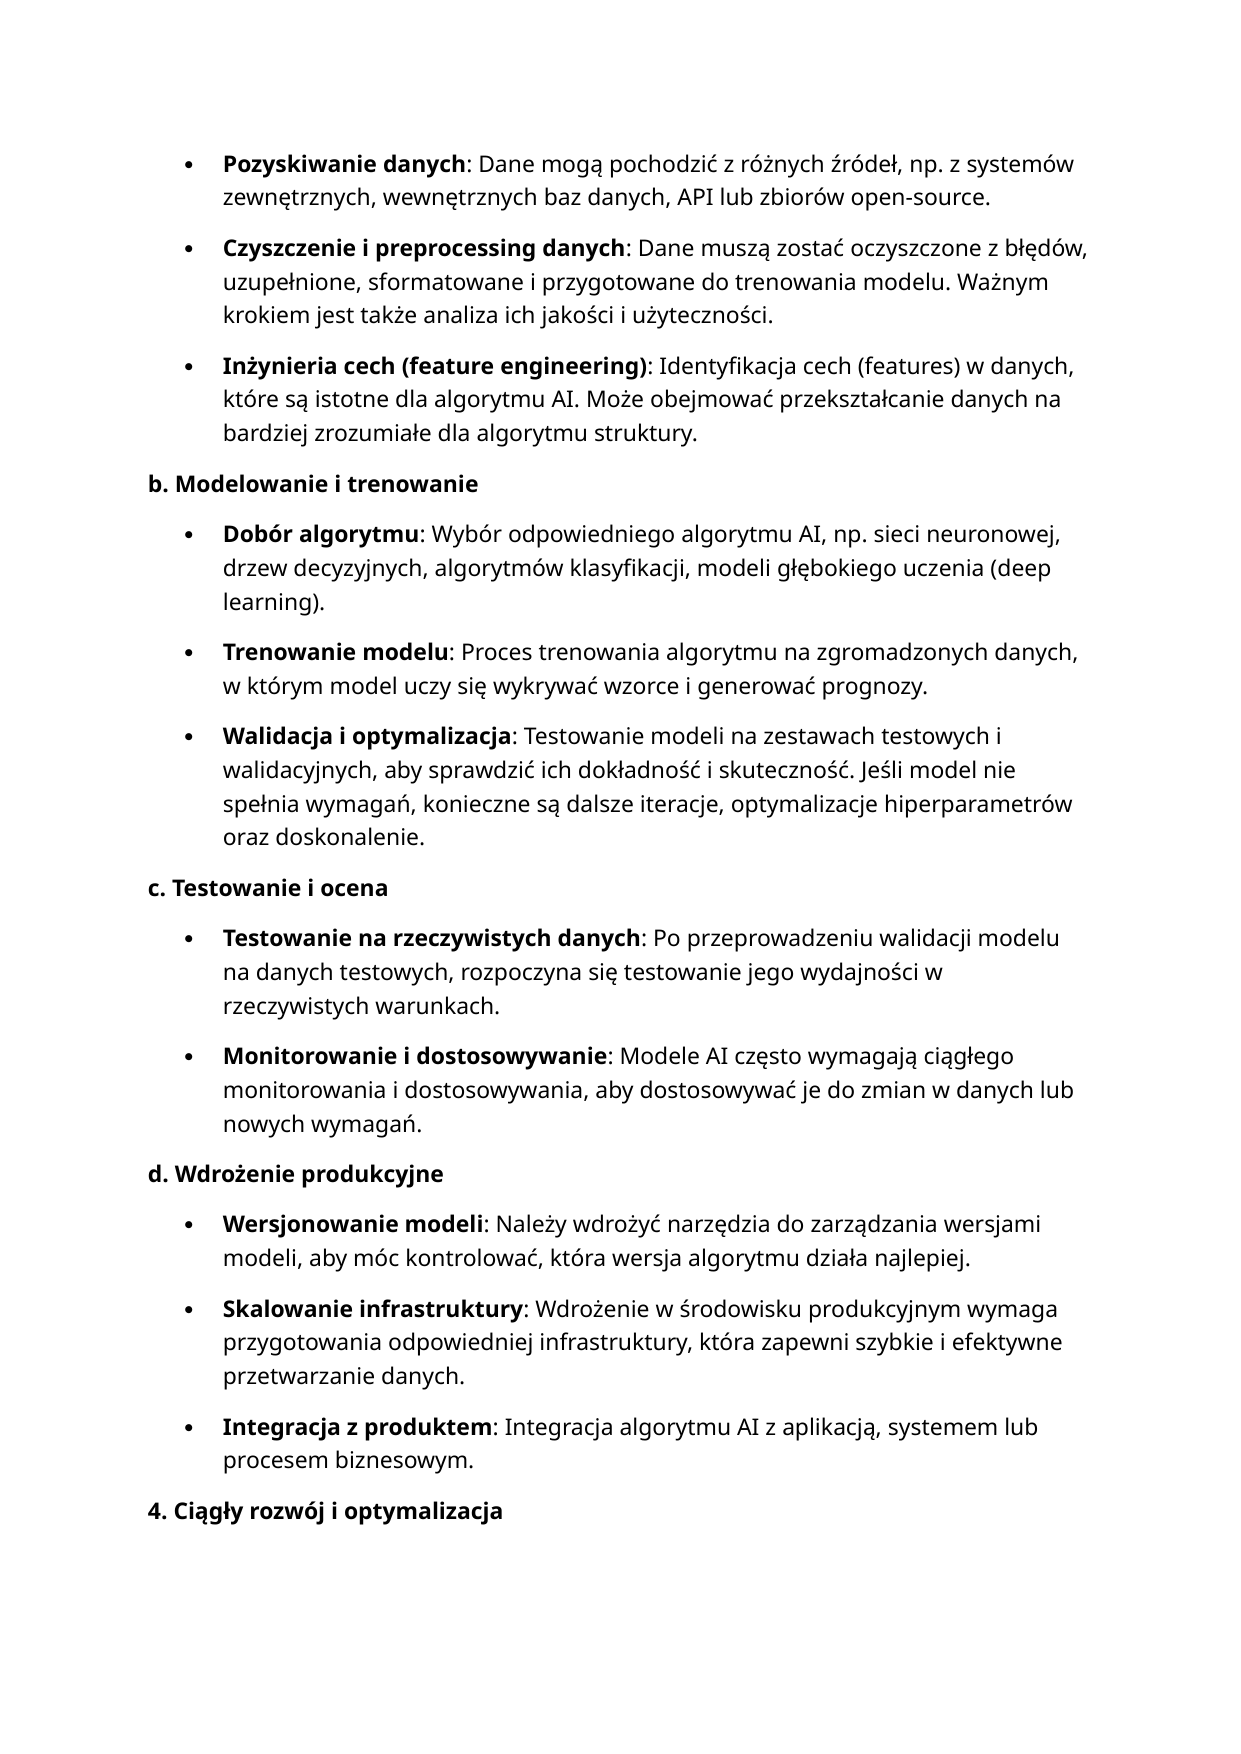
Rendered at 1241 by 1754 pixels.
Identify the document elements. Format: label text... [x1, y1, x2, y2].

list Inżynieria cech (feature engineering): Identyfikacja cech (features) w danych, które są istotne dla algorytmu AI. Może obejmować przekształcanie danych na bardziej zrozumiałe dla algorytmu struktury. [185, 350, 1093, 448]
list Dobór algorytmu: Wybór odpowiedniego algorytmu AI, np. sieci neuronowej, drzew decyzyjnych, algorytmów klasyfikacji, modeli głębokiego uczenia (deep learning). [185, 518, 1093, 617]
list Trenowanie modelu: Proces trenowania algorytmu na zgromadzonych danych, w którym model uczy się wykrywać wzorce i generować prognozy. [185, 636, 1093, 701]
list Walidacja i optymalizacja: Testowanie modeli na zestawach testowych i walidacyjnych, aby sprawdzić ich dokładność i skuteczność. Jeśli model nie spełnia wymagań, konieczne są dalsze iteracje, optymalizacje hiperparametrów oraz doskonalenie. [185, 720, 1093, 853]
list Testowanie na rzeczywistych danych: Po przeprowadzeniu walidacji modelu na danych testowych, rozpoczyna się testowanie jego wydajności w rzeczywistych warunkach. [185, 922, 1093, 1021]
text c. Testowanie i ocena [148, 872, 1093, 903]
list Skalowanie infrastruktury: Wdrożenie w środowisku produkcyjnym wymaga przygotowania odpowiedniej infrastruktury, która zapewni szybkie i efektywne przetwarzanie danych. [185, 1293, 1093, 1391]
text 4. Ciągły rozwój i optymalizacja [148, 1495, 1093, 1526]
text d. Wdrożenie produkcyjne [148, 1158, 1093, 1189]
text b. Modelowanie i trenowanie [148, 468, 1093, 499]
list Wersjonowanie modeli: Należy wdrożyć narzędzia do zarządzania wersjami modeli, aby móc kontrolować, która wersja algorytmu działa najlepiej. [185, 1208, 1093, 1273]
list Integracja z produktem: Integracja algorytmu AI z aplikacją, systemem lub procesem biznesowym. [185, 1411, 1093, 1476]
list Czyszczenie i preprocessing danych: Dane muszą zostać oczyszczone z błędów, uzupełnione, sformatowane i przygotowane do trenowania modelu. Ważnym krokiem jest także analiza ich jakości i użyteczności. [185, 232, 1093, 331]
list Monitorowanie i dostosowywanie: Modele AI często wymagają ciągłego monitorowania i dostosowywania, aby dostosowywać je do zmian w danych lub nowych wymagań. [185, 1040, 1093, 1139]
list Pozyskiwanie danych: Dane mogą pochodzić z różnych źródeł, np. z systemów zewnętrznych, wewnętrznych baz danych, API lub zbiorów open-source. [185, 148, 1093, 213]
